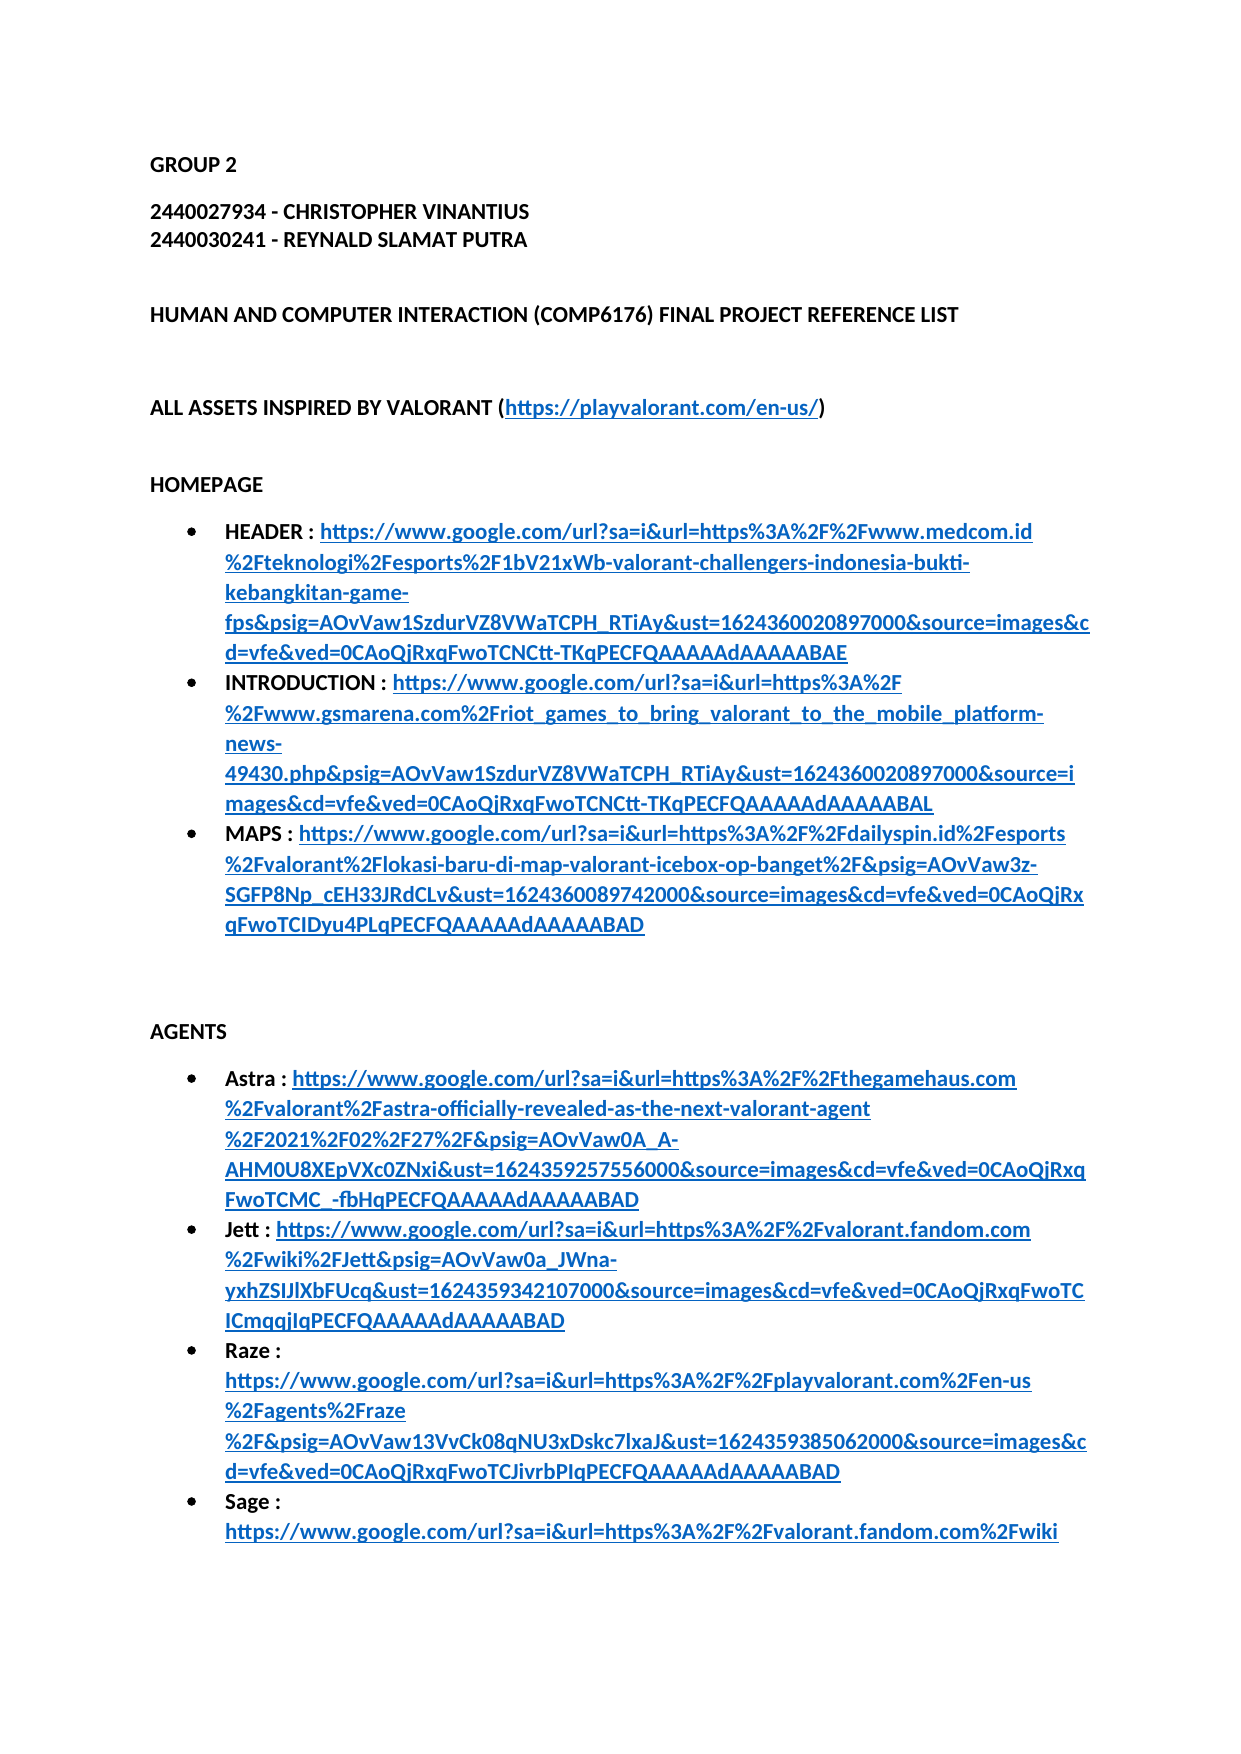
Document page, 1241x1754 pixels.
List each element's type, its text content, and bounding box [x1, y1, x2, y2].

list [187, 1487, 1090, 1546]
text HUMAN AND COMPUTER INTERACTION (COMP6176) FINAL PROJECT REFERENCE LIST [150, 300, 1090, 328]
list INTRODUCTION : https://www.google.com/url?sa=i&url=https%3A%2F%2Fwww.gsmarena.com%2Friot_games_to_bring_valorant_to_the_mobile_platform-news-49430.php&psig=AOvVaw1SzdurVZ8VWaTCPH_RTiAy&ust=1624360020897000&source=images&cd=vfe&ved=0CAoQjRxqFwoTCNCtt-TKqPECFQAAAAAdAAAAABAL [187, 668, 1090, 817]
list Jett : https://www.google.com/url?sa=i&url=https%3A%2F%2Fvalorant.fandom.com%2Fwiki%2FJett&psig=AOvVaw0a_JWna-yxhZSIJlXbFUcq&ust=1624359342107000&source=images&cd=vfe&ved=0CAoQjRxqFwoTCICmqqjIqPECFQAAAAAdAAAAABAD [187, 1215, 1090, 1334]
text 2440027934 - CHRISTOPHER VINANTIUS [150, 197, 1090, 225]
text ALL ASSETS INSPIRED BY VALORANT (https://playvalorant.com/en-us/) [150, 393, 1090, 452]
text 2440030241 - REYNALD SLAMAT PUTRA [150, 225, 1090, 253]
list Astra : https://www.google.com/url?sa=i&url=https%3A%2F%2Fthegamehaus.com%2Fvalorant%2Fastra-officially-revealed-as-the-next-valorant-agent%2F2021%2F02%2F27%2F&psig=AOvVaw0A_A-AHM0U8XEpVXc0ZNxi&ust=1624359257556000&source=images&cd=vfe&ved=0CAoQjRxqFwoTCMC_-fbHqPECFQAAAAAdAAAAABAD [187, 1064, 1090, 1213]
list MAPS : https://www.google.com/url?sa=i&url=https%3A%2F%2Fdailyspin.id%2Fesports%2Fvalorant%2Flokasi-baru-di-map-valorant-icebox-op-banget%2F&psig=AOvVaw3z-SGFP8Np_cEH33JRdCLv&ust=1624360089742000&source=images&cd=vfe&ved=0CAoQjRxqFwoTCIDyu4PLqPECFQAAAAAdAAAAABAD [187, 819, 1090, 968]
text AGENTS [150, 1017, 1090, 1046]
list Raze : https://www.google.com/url?sa=i&url=https%3A%2F%2Fplayvalorant.com%2Fen-us%2Fagents%2Fraze%2F&psig=AOvVaw13VvCk08qNU3xDskc7lxaJ&ust=1624359385062000&source=images&cd=vfe&ved=0CAoQjRxqFwoTCJivrbPIqPECFQAAAAAdAAAAABAD [187, 1336, 1090, 1485]
list HEADER : https://www.google.com/url?sa=i&url=https%3A%2F%2Fwww.medcom.id%2Fteknologi%2Fesports%2F1bV21xWb-valorant-challengers-indonesia-bukti-kebangkitan-game-fps&psig=AOvVaw1SzdurVZ8VWaTCPH_RTiAy&ust=1624360020897000&source=images&cd=vfe&ved=0CAoQjRxqFwoTCNCtt-TKqPECFQAAAAAdAAAAABAE [187, 517, 1090, 666]
text HOMEPAGE [150, 471, 1090, 499]
text GROUP 2 [150, 150, 1090, 178]
